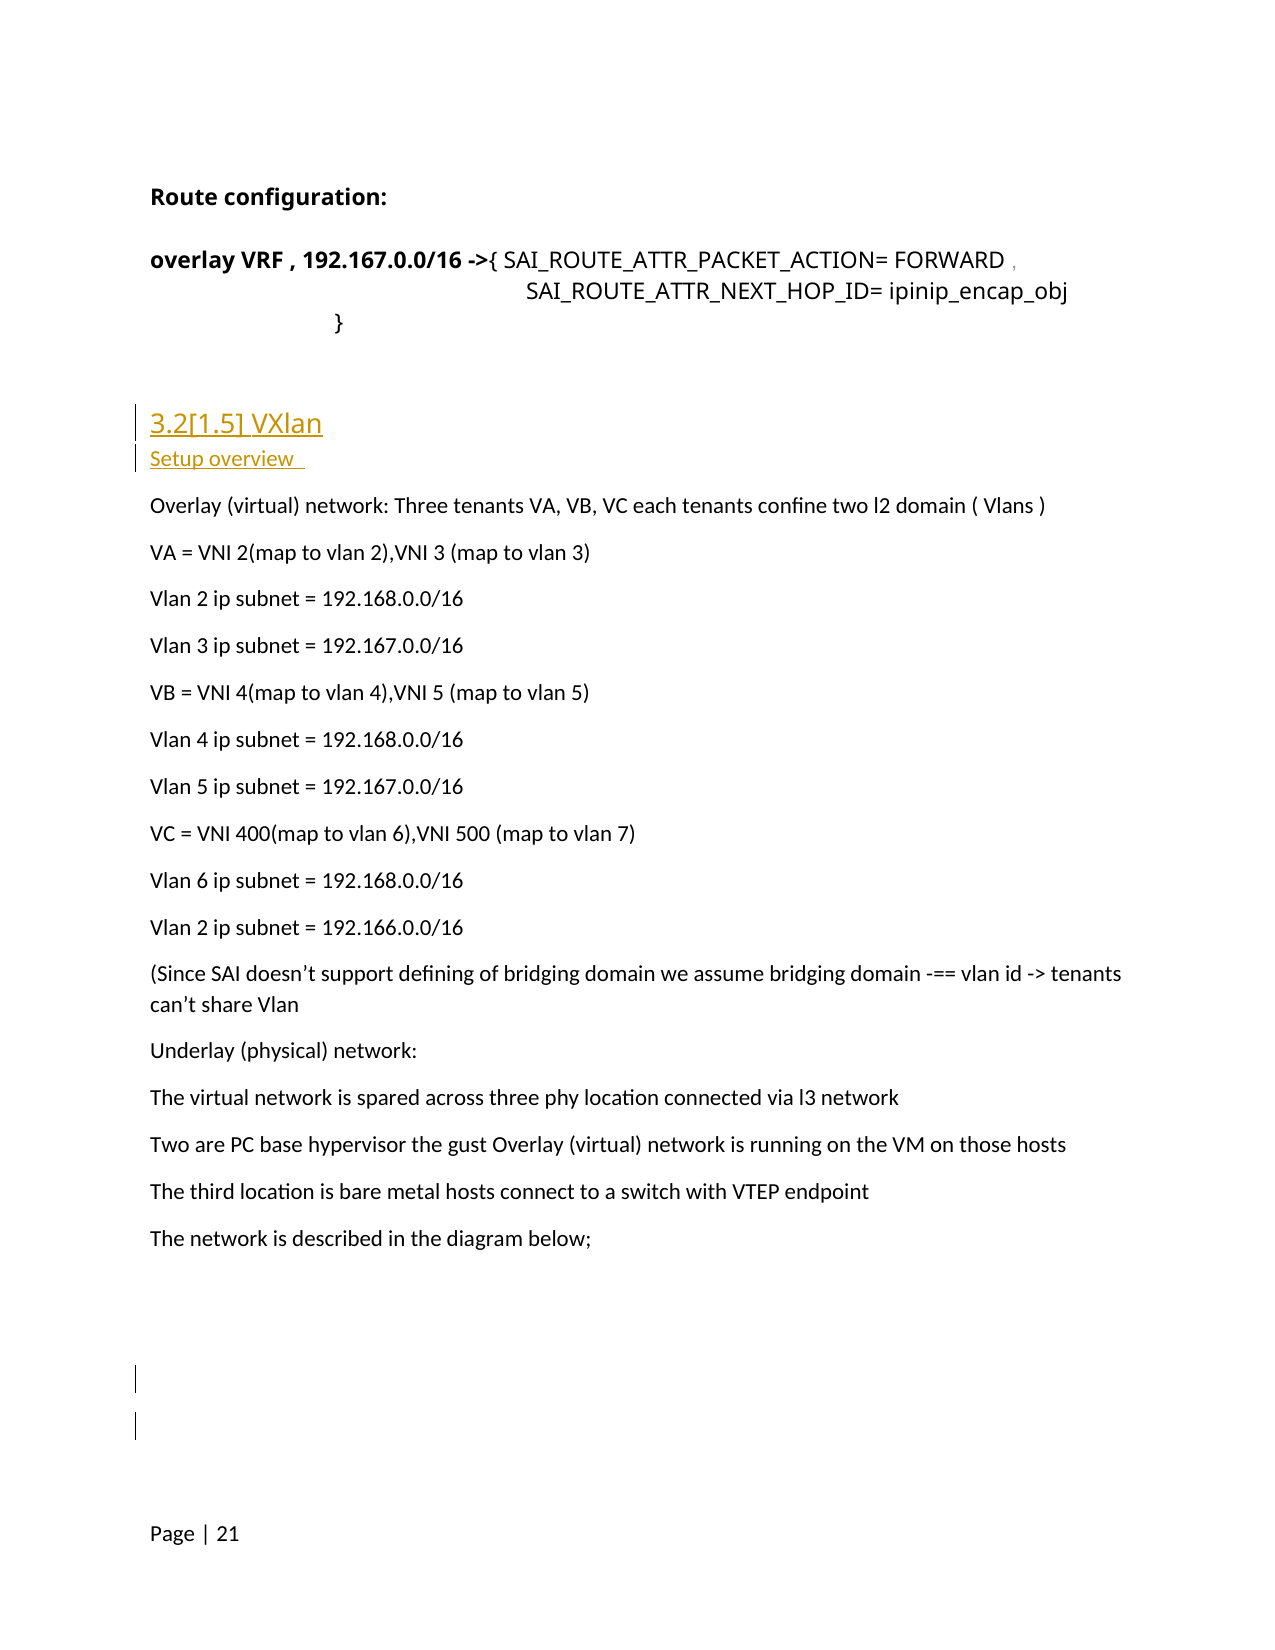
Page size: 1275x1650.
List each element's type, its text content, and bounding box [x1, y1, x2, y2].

text Vlan 2 ip subnet = 192.168.0.0/16 [150, 584, 1125, 613]
text Vlan 3 ip subnet = 192.167.0.0/16 [150, 631, 1125, 659]
text Vlan 2 ip subnet = 192.166.0.0/16 [150, 913, 1125, 941]
text overlay VRF , 192.167.0.0/16 ->{ SAI_ROUTE_ATTR_PACKET_ACTION= FORWARD , [150, 244, 1125, 275]
text Underlay (physical) network: [150, 1037, 1125, 1065]
text Overlay (virtual) network: Three tenants VA, VB, VC each tenants confine two l2 domain ( Vlans ) [150, 491, 1125, 519]
text Two are PC base hypervisor the gust Overlay (virtual) network is running on the VM on those hosts [150, 1130, 1125, 1158]
text } [150, 306, 1125, 337]
text VB = VNI 4(map to vlan 4),VNI 5 (map to vlan 5) [150, 678, 1125, 706]
text SAI_ROUTE_ATTR_NEXT_HOP_ID= ipinip_encap_obj [150, 275, 1125, 306]
text Vlan 6 ip subnet = 192.168.0.0/16 [150, 866, 1125, 894]
text The virtual network is spared across three phy location connected via l3 network [150, 1083, 1125, 1112]
text VA = VNI 2(map to vlan 2),VNI 3 (map to vlan 3) [150, 538, 1125, 566]
text Vlan 5 ip subnet = 192.167.0.0/16 [150, 772, 1125, 800]
text The third location is bare metal hosts connect to a switch with VTEP endpoint [150, 1177, 1125, 1205]
text Vlan 4 ip subnet = 192.168.0.0/16 [150, 725, 1125, 753]
text The network is described in the diagram below; [150, 1224, 1125, 1252]
text VC = VNI 400(map to vlan 6),VNI 500 (map to vlan 7) [150, 819, 1125, 847]
text (Since SAI doesn’t support defining of bridging domain we assume bridging domain -== vlan id -> tenants can’t share Vlan [150, 959, 1125, 1018]
text Route configuration: [150, 181, 1125, 212]
